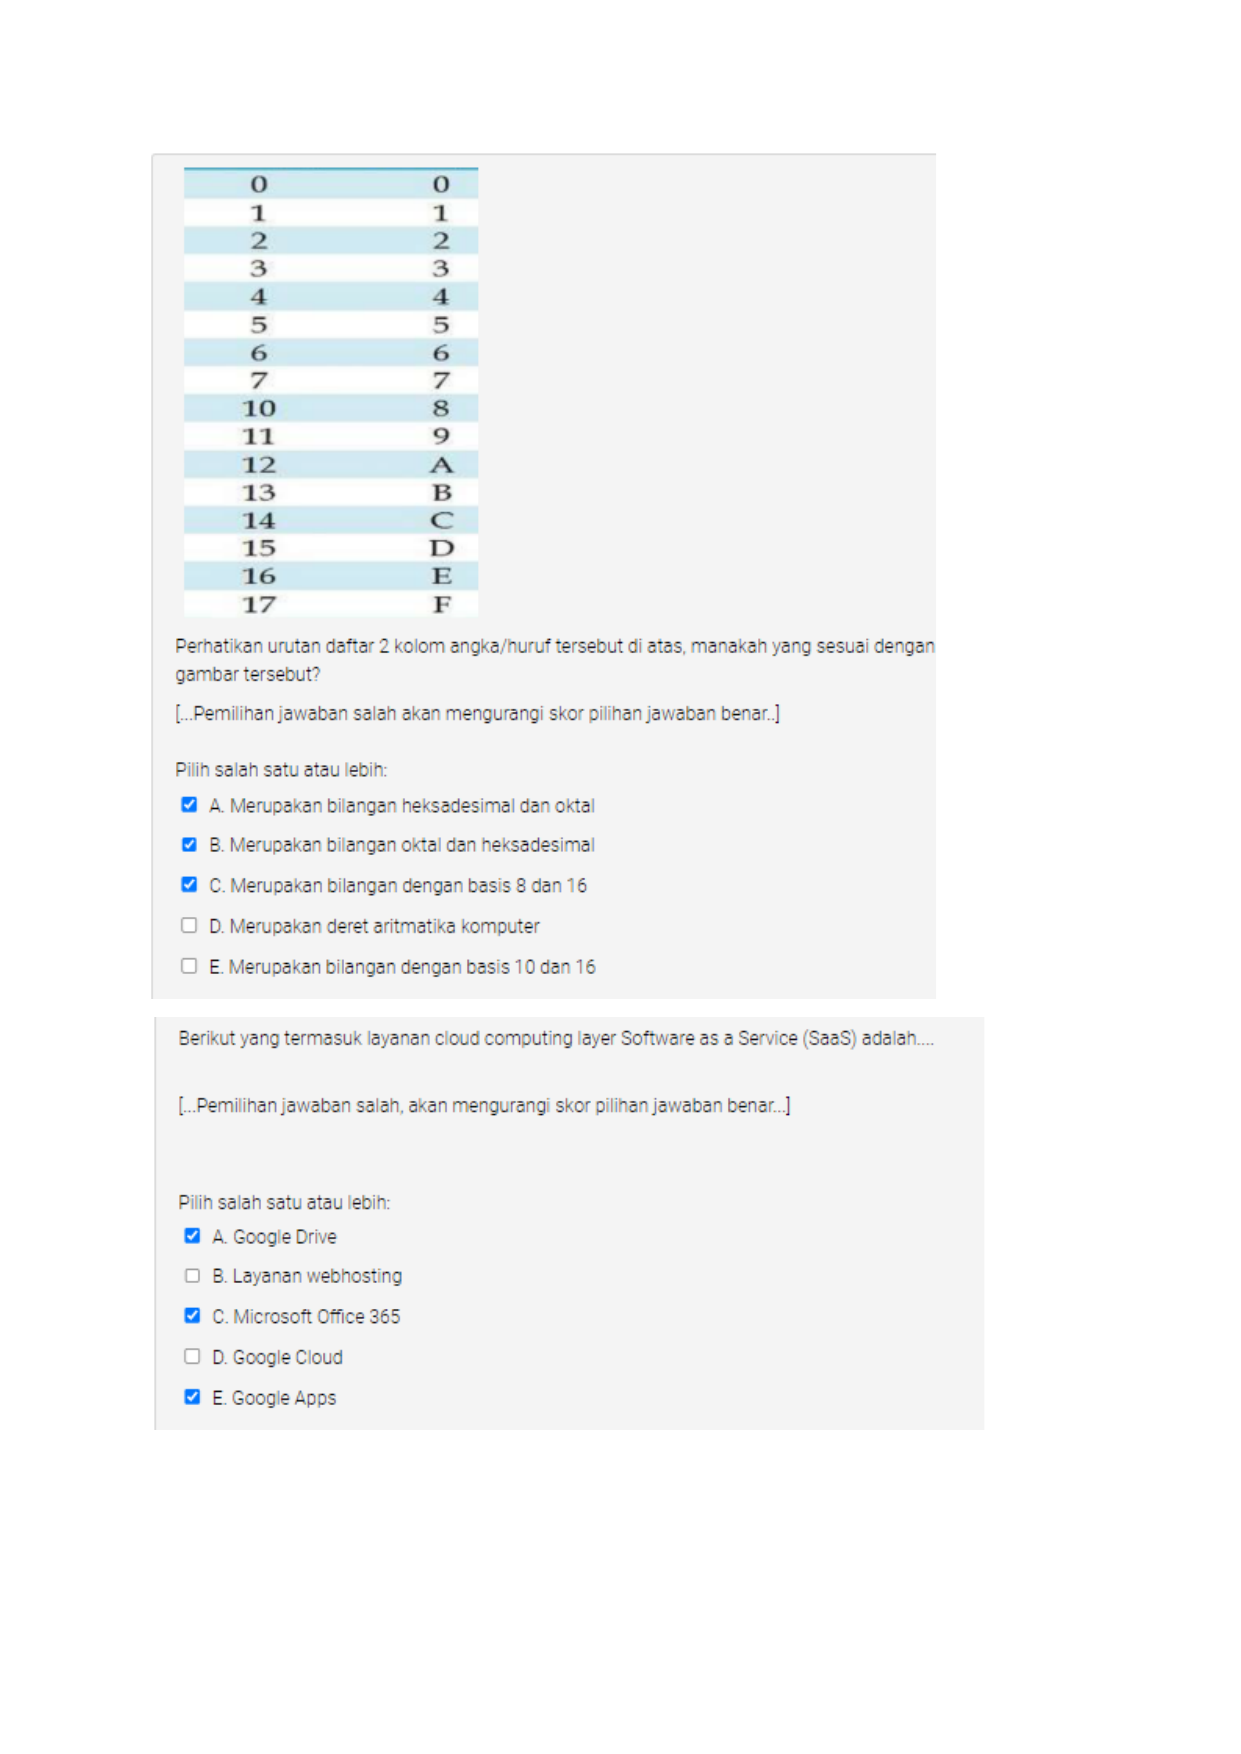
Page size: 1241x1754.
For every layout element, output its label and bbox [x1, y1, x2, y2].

picture [150, 1017, 985, 1430]
picture [150, 150, 937, 999]
